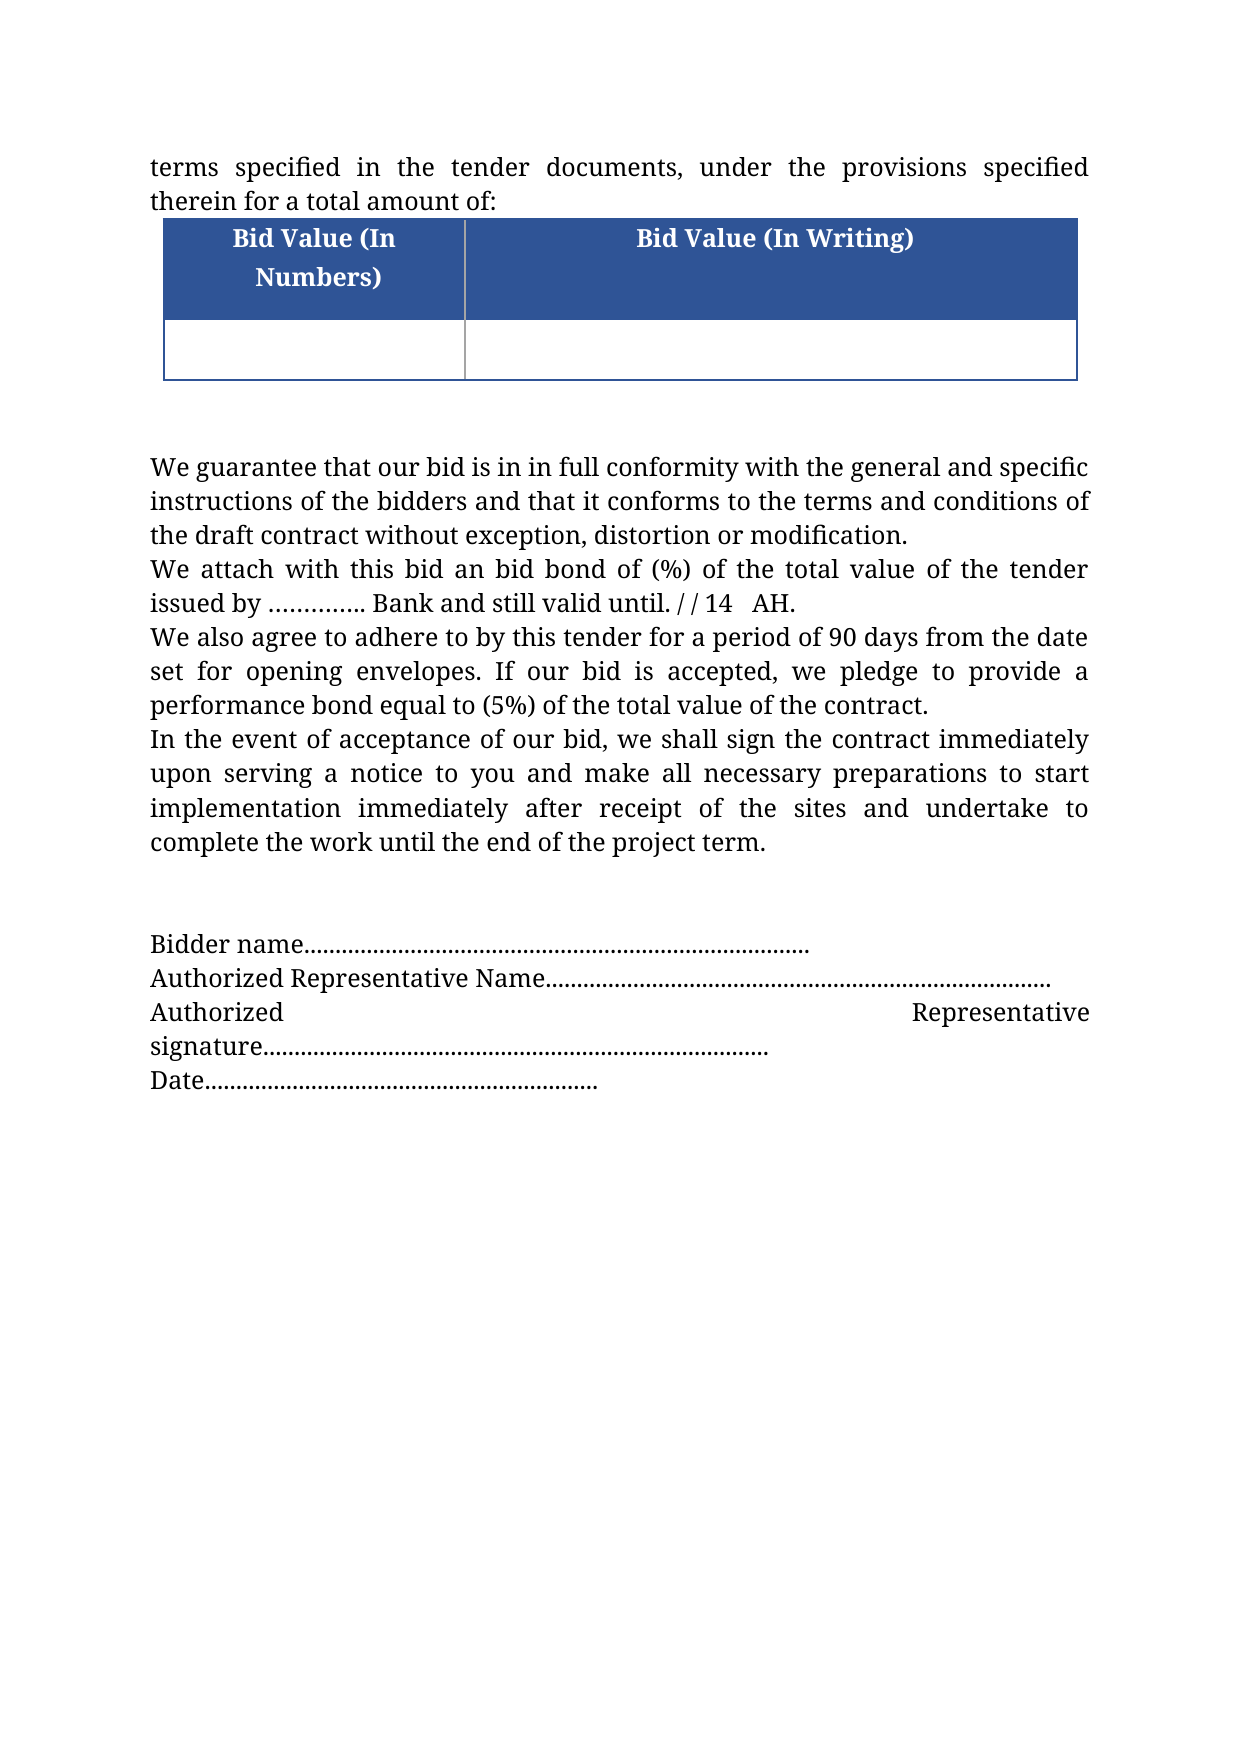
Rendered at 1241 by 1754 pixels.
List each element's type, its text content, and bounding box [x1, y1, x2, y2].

text Authorized Representative signature................................................................................. [150, 994, 1090, 1063]
text We guarantee that our bid is in in full conformity with the general and specific instructions of the bidders and that it conforms to the terms and conditions of the draft contract without exception, distortion or modification. [150, 449, 1090, 552]
text Authorized Representative Name................................................................................. [150, 961, 1090, 994]
text We also agree to adhere to by this tender for a period of 90 days from the date set for opening envelopes. If our bid is accepted, we pledge to provide a performance bond equal to (5%) of the total value of the contract. [150, 620, 1090, 722]
text Date............................................................... [150, 1063, 1090, 1097]
table_header Bid Value (In Writing) [466, 220, 1076, 318]
text Bidder name................................................................................. [150, 926, 1090, 961]
table_cell [165, 320, 464, 379]
table_cell [466, 320, 1076, 379]
text In the event of acceptance of our bid, we shall sign the contract immediately upon serving a notice to you and make all necessary preparations to start implementation immediately after receipt of the sites and undertake to complete the work until the end of the project term. [150, 722, 1090, 858]
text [150, 150, 1090, 218]
text We attach with this bid an bid bond of (%) of the total value of the tender issued by ………….. Bank and still valid until. / / 14 AH. [150, 552, 1090, 620]
table_header Bid Value (In Numbers) [165, 220, 464, 318]
